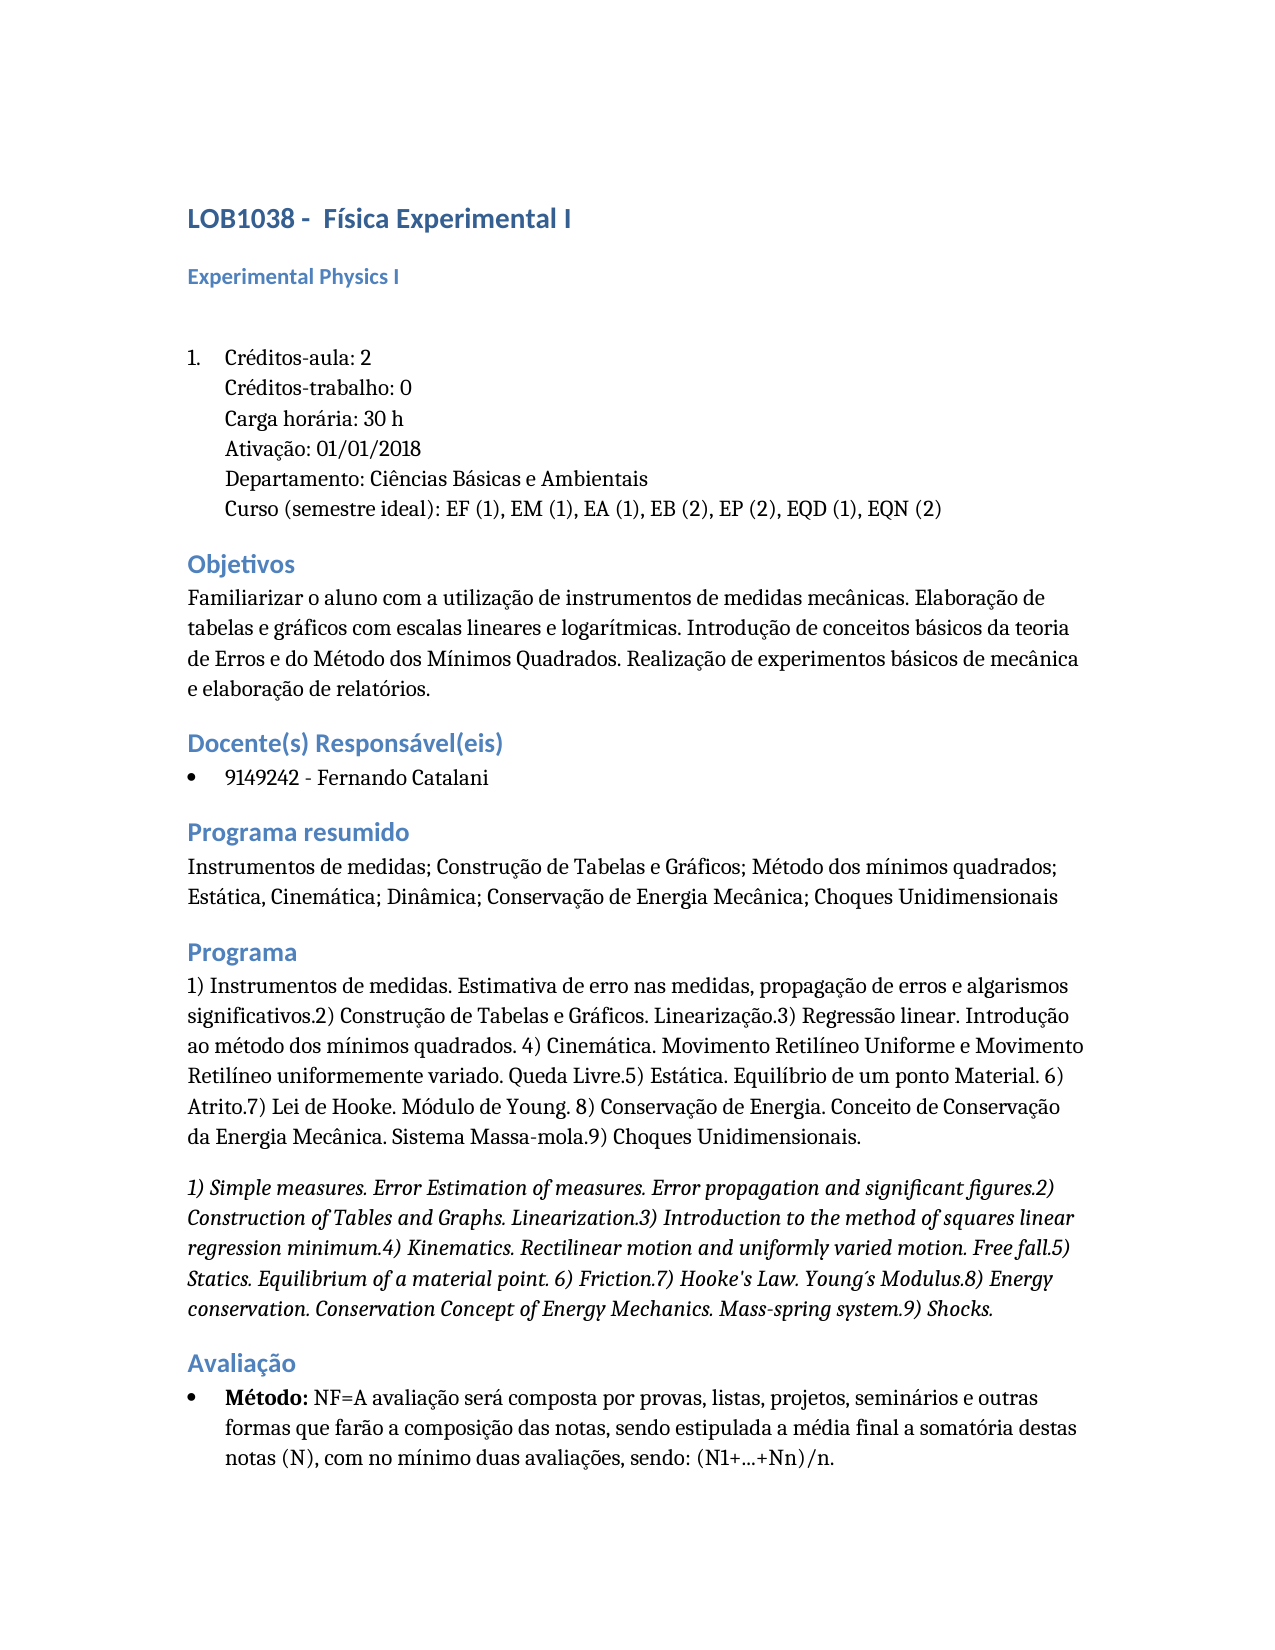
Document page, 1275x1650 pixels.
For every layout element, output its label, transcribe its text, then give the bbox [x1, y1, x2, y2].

subtitle Programa resumido [187, 816, 1087, 849]
subtitle Programa [187, 935, 1087, 968]
text 1) Instrumentos de medidas. Estimativa de erro nas medidas, propagação de erros e algarismos significativos.2) Construção de Tabelas e Gráficos. Linearização.3) Regressão linear. Introdução ao método dos mínimos quadrados. 4) Cinemática. Movimento Retilíneo Uniforme e Movimento Retilíneo uniformemente variado. Queda Livre.5) Estática. Equilíbrio de um ponto Material. 6) Atrito.7) Lei de Hooke. Módulo de Young. 8) Conservação de Energia. Conceito de Conservação da Energia Mecânica. Sistema Massa-mola.9) Choques Unidimensionais. [187, 973, 1087, 1150]
text Instrumentos de medidas; Construção de Tabelas e Gráficos; Método dos mínimos quadrados; Estática, Cinemática; Dinâmica; Conservação de Energia Mecânica; Choques Unidimensionais [187, 853, 1087, 910]
list 9149242 - Fernando Catalani [187, 764, 1087, 791]
text 1) Simple measures. Error Estimation of measures. Error propagation and significant figures.2) Construction of Tables and Graphs. Linearization.3) Introduction to the method of squares linear regression minimum.4) Kinematics. Rectilinear motion and uniformly varied motion. Free fall.5) Statics. Equilibrium of a material point. 6) Friction.7) Hooke's Law. Young´s Modulus.8) Energy conservation. Conservation Concept of Energy Mechanics. Mass-spring system.9) Shocks. [187, 1175, 1087, 1322]
text Familiarizar o aluno com a utilização de instrumentos de medidas mecânicas. Elaboração de tabelas e gráficos com escalas lineares e logarítmicas. Introdução de conceitos básicos da teoria de Erros e do Método dos Mínimos Quadrados. Realização de experimentos básicos de mecânica e elaboração de relatórios. [187, 585, 1087, 702]
list Créditos-aula: 2 Créditos-trabalho: 0 Carga horária: 30 h Ativação: 01/01/2018 Departamento: Ciências Básicas e Ambientais Curso (semestre ideal): EF (1), EM (1), EA (1), EB (2), EP (2), EQD (1), EQN (2) [187, 345, 1087, 522]
subtitle LOB1038 - Física Experimental I [187, 200, 1087, 236]
subtitle Experimental Physics I [187, 262, 1087, 290]
subtitle Docente(s) Responsável(eis) [187, 727, 1087, 760]
subtitle Objetivos [187, 547, 1087, 580]
subtitle Avaliação [187, 1347, 1087, 1380]
